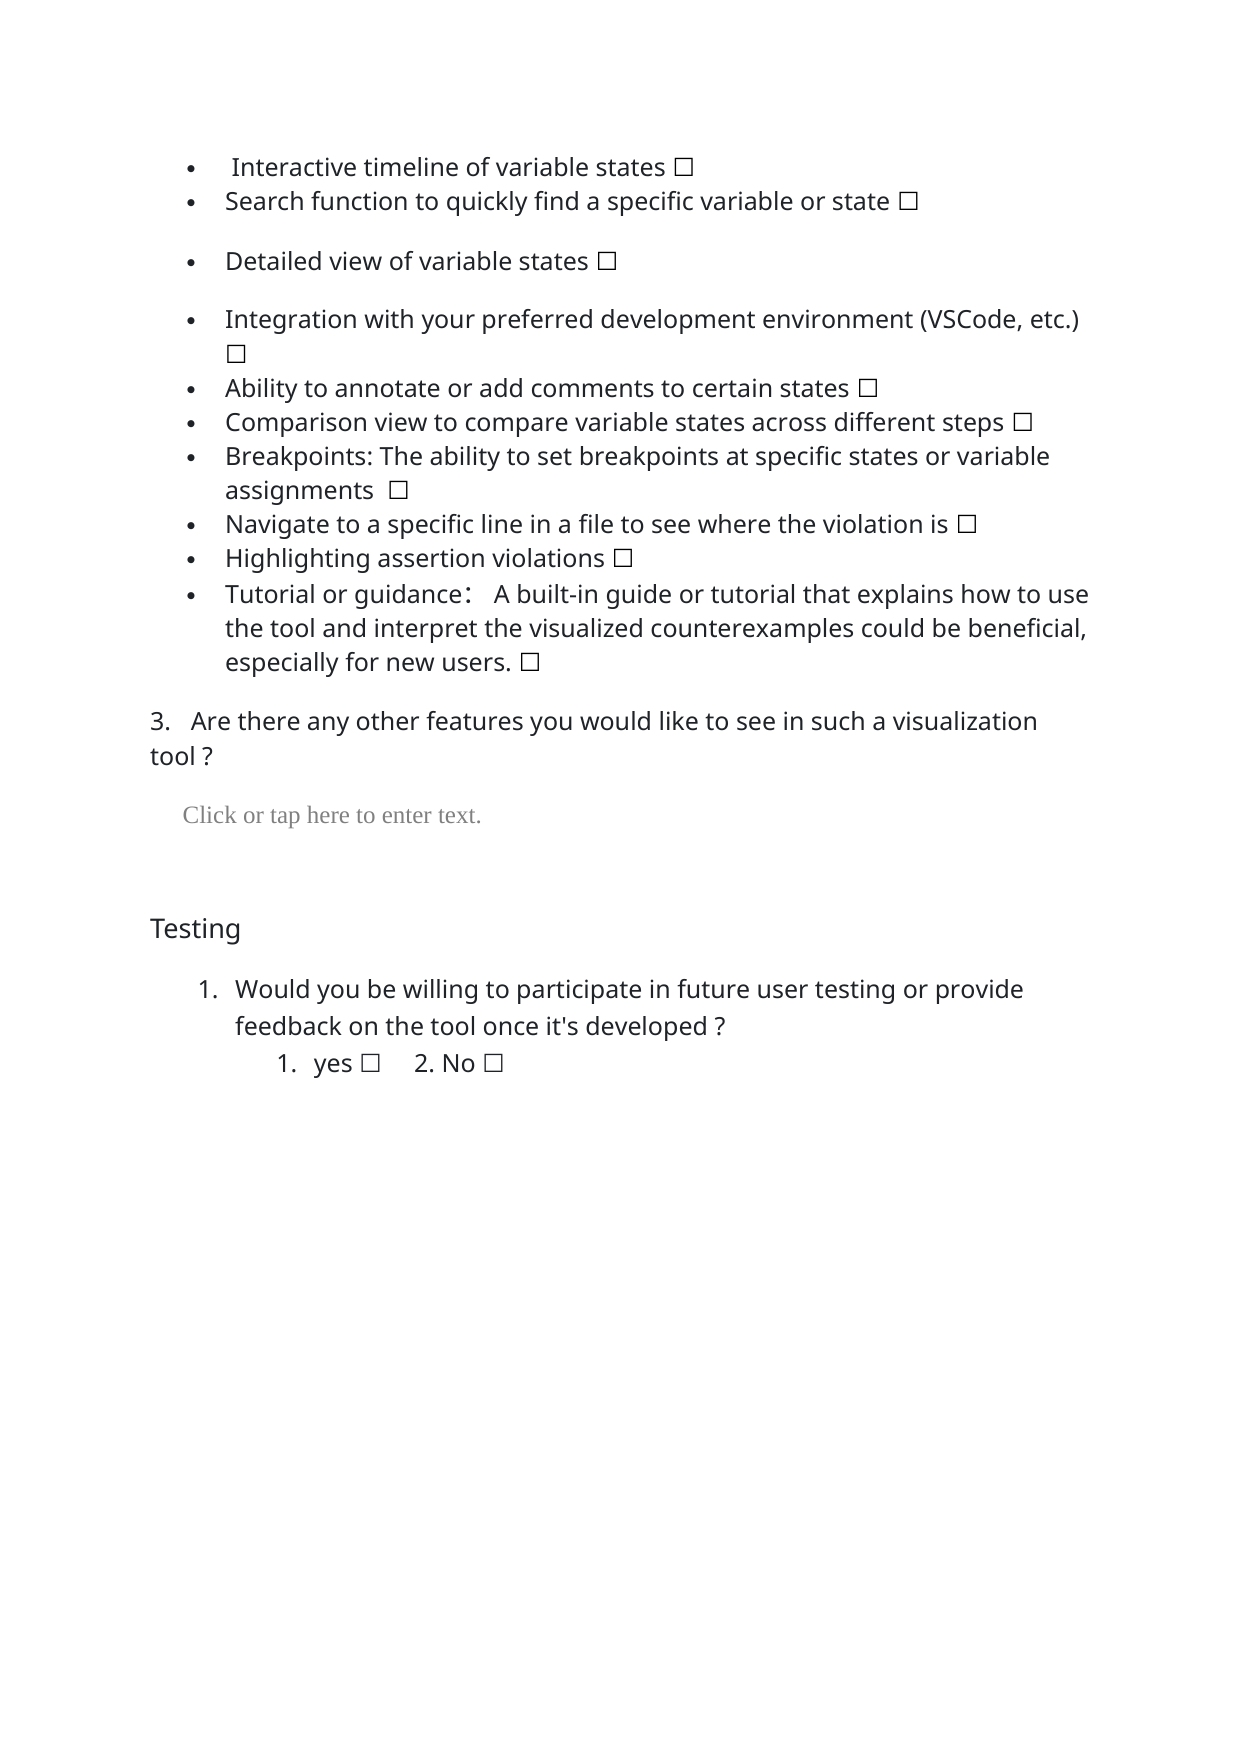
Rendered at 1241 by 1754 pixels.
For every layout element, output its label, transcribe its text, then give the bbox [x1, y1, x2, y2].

list yes 2. No [276, 1045, 1090, 1079]
list Comparison view to compare variable states across different steps [187, 404, 1090, 438]
list Detailed view of variable states [187, 243, 1090, 277]
list Interactive timeline of variable states [187, 150, 1090, 184]
list Would you be willing to participate in future user testing or provide feedback on the tool once it's developed ? [197, 972, 1090, 1043]
list Highlighting assertion violations [187, 541, 1090, 575]
list Search function to quickly find a specific variable or state [187, 184, 1090, 218]
list Navigate to a specific line in a file to see where the violation is [187, 507, 1090, 541]
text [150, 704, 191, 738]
list Breakpoints: The ability to set breakpoints at specific states or variable assignments [187, 438, 1090, 507]
text Testing [150, 910, 1090, 947]
list Ability to annotate or add comments to certain states [187, 370, 1090, 404]
list Tutorial or guidance： A built-in guide or tutorial that explains how to use the tool and interpret the visualized counterexamples could be beneficial, especially for new users. [187, 575, 1090, 679]
list Integration with your preferred development environment (VSCode, etc.) [187, 302, 1090, 370]
text 3. Are there any other features you would like to see in such a visualization tool ? [213, 704, 1090, 772]
